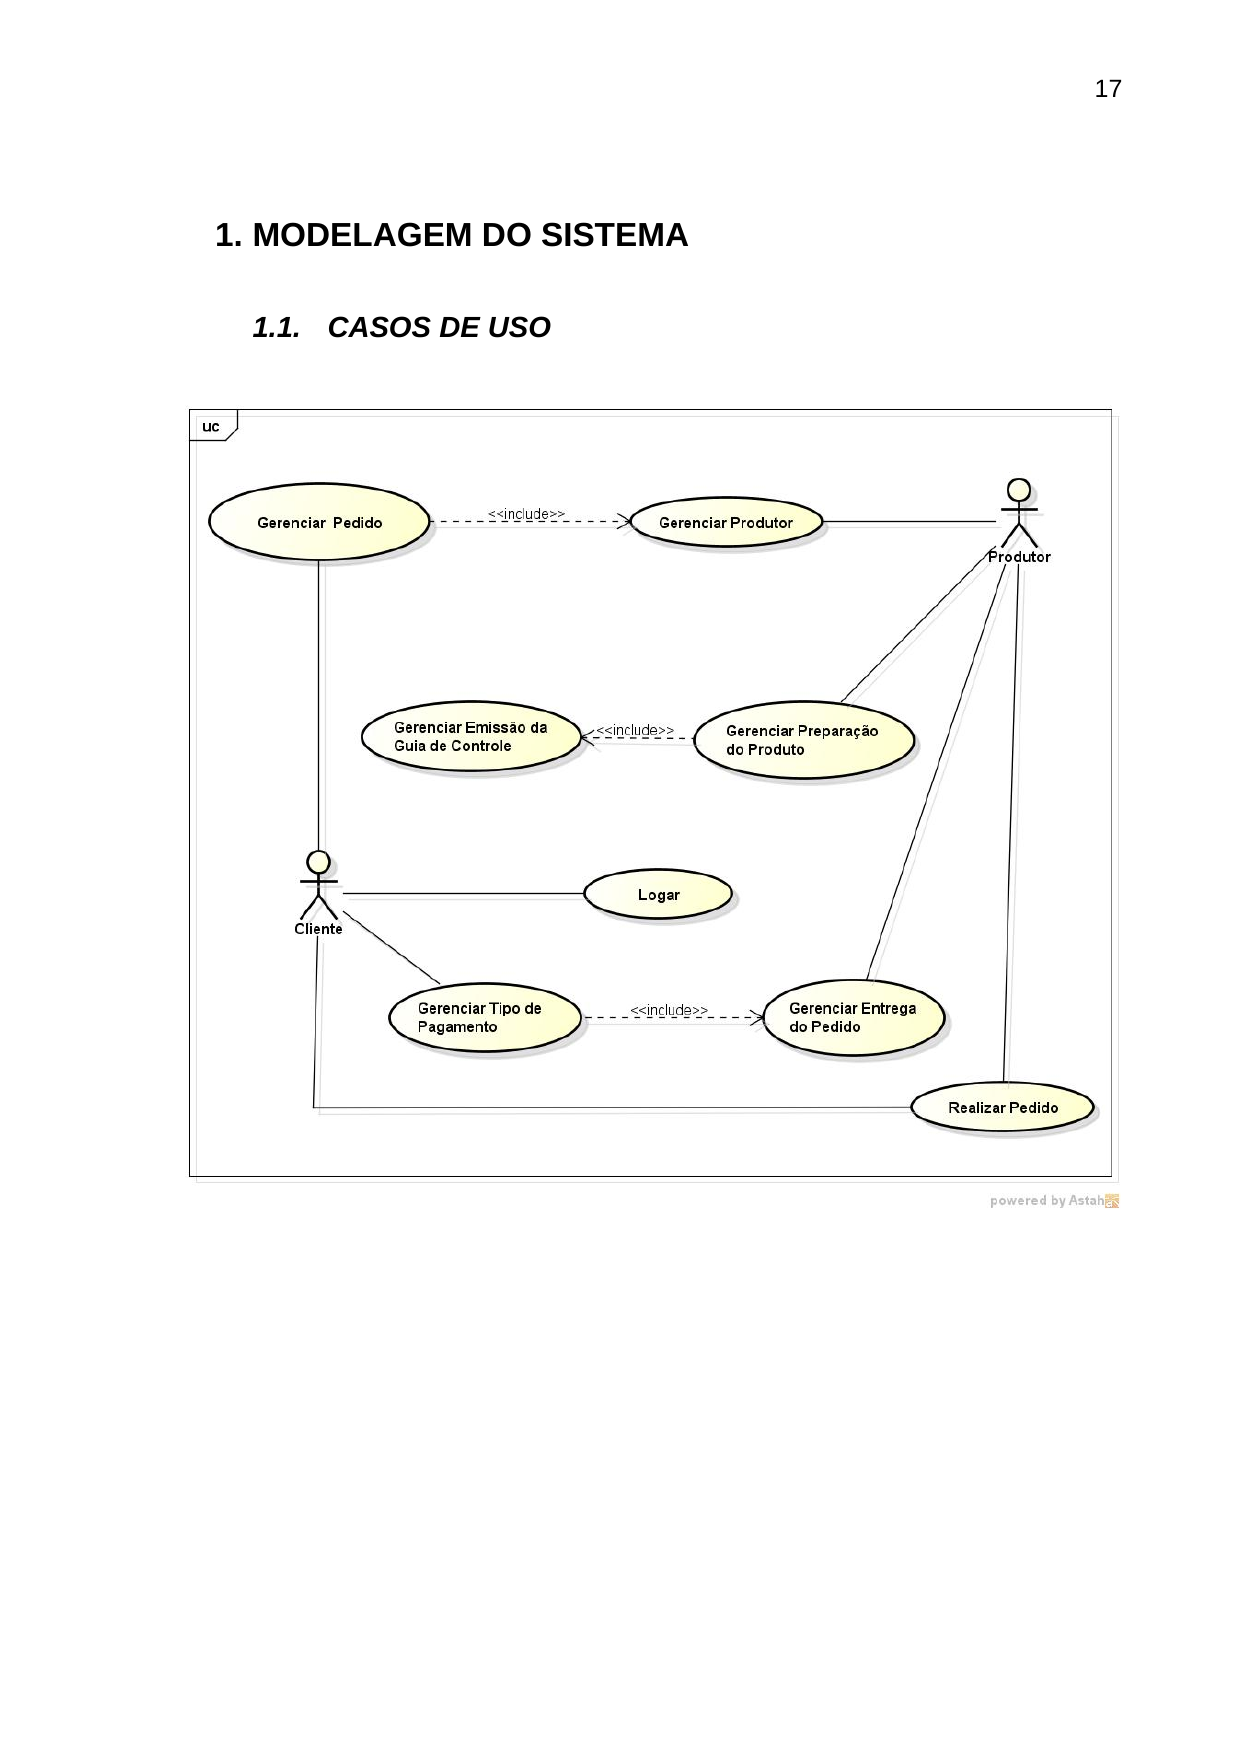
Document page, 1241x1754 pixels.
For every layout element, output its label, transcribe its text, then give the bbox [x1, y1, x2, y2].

picture [177, 397, 1123, 1212]
list MODELAGEM DO SISTEMA [215, 215, 1122, 253]
list CASOS DE USO [252, 310, 1122, 343]
